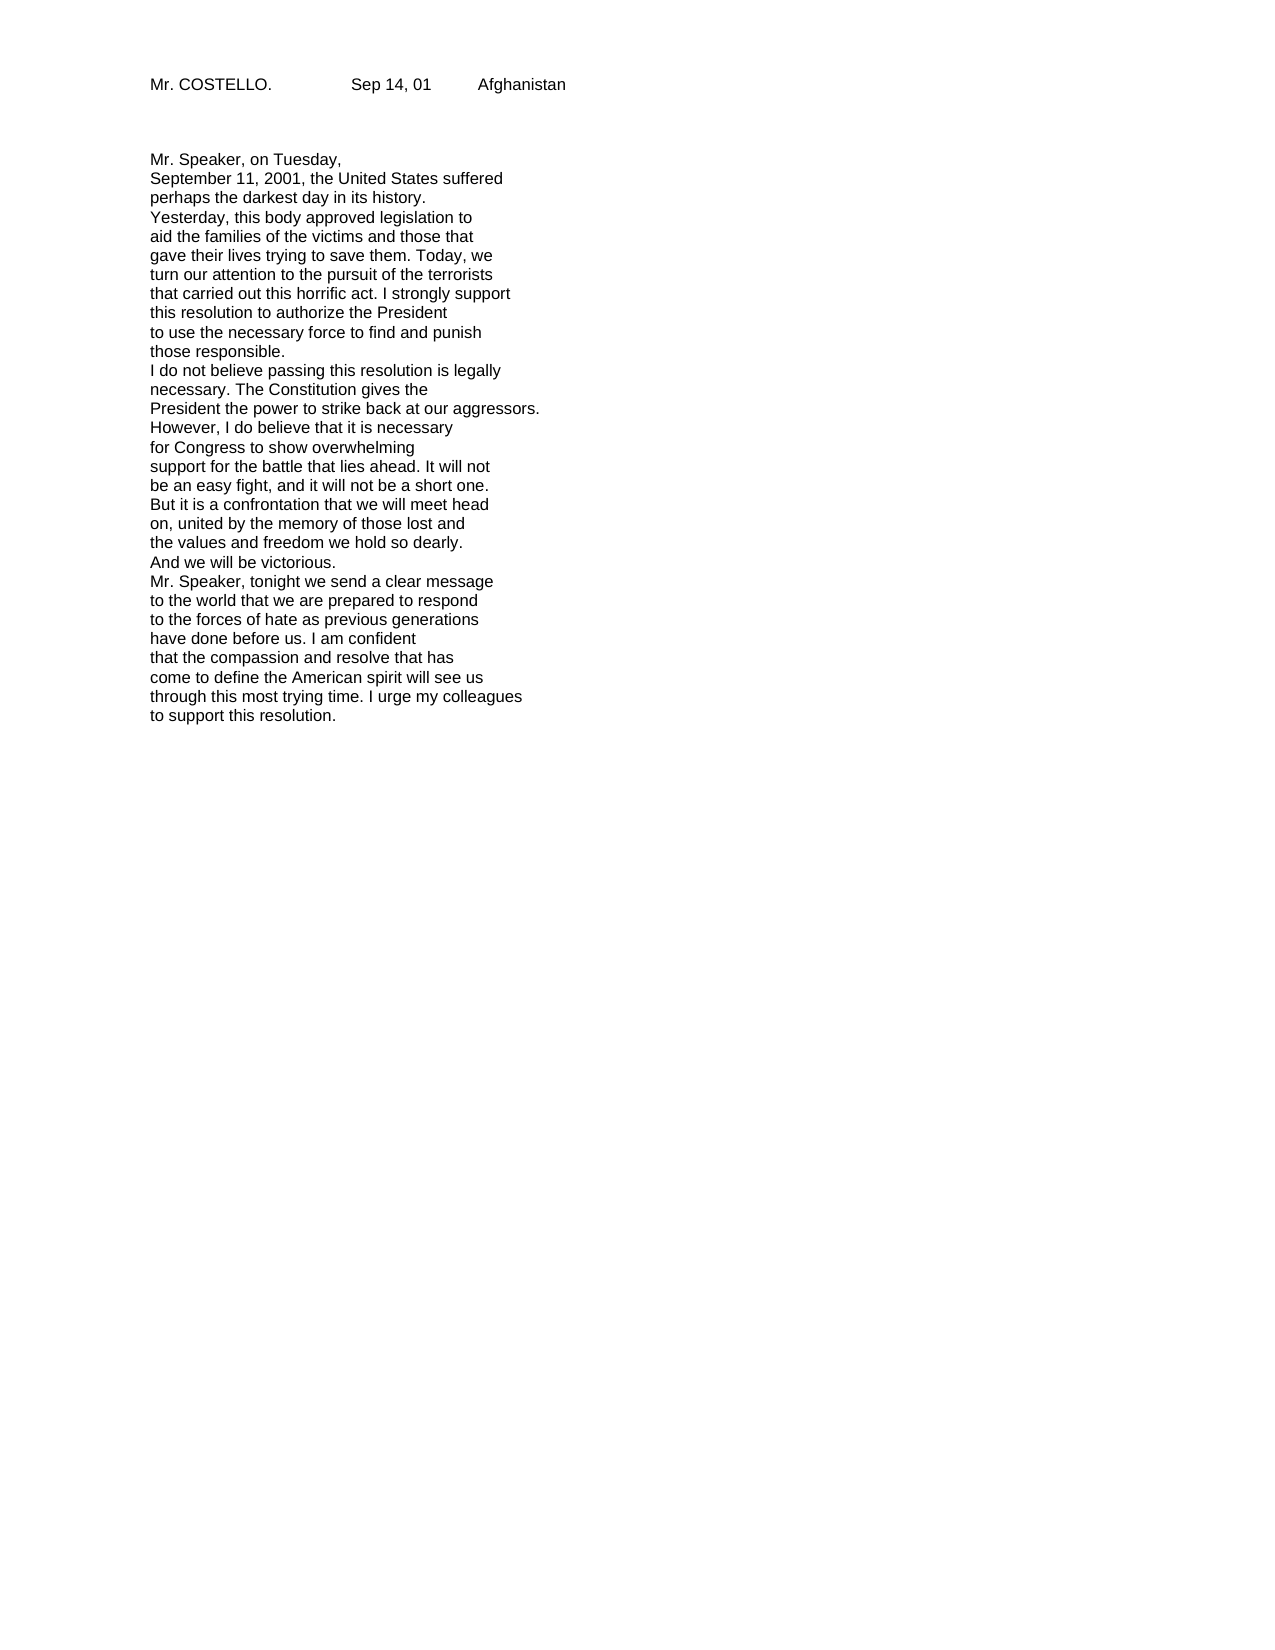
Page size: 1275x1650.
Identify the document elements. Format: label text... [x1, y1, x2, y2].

text September 11, 2001, the United States suffered [150, 169, 1125, 188]
text perhaps the darkest day in its history. [150, 188, 1125, 207]
text However, I do believe that it is necessary [150, 418, 1125, 437]
text this resolution to authorize the President [150, 303, 1125, 322]
text But it is a confrontation that we will meet head [150, 495, 1125, 514]
text be an easy fight, and it will not be a short one. [150, 476, 1125, 495]
text gave their lives trying to save them. Today, we [150, 246, 1125, 265]
text to the forces of hate as previous generations [150, 610, 1125, 629]
text have done before us. I am confident [150, 629, 1125, 648]
text that carried out this horrific act. I strongly support [150, 284, 1125, 303]
text for Congress to show overwhelming [150, 437, 1125, 457]
text aid the families of the victims and those that [150, 227, 1125, 246]
text to the world that we are prepared to respond [150, 591, 1125, 610]
text through this most trying time. I urge my colleagues [150, 687, 1125, 706]
text the values and freedom we hold so dearly. [150, 533, 1125, 552]
text Yesterday, this body approved legislation to [150, 207, 1125, 227]
text turn our attention to the pursuit of the terrorists [150, 265, 1125, 284]
text And we will be victorious. [150, 552, 1125, 572]
text those responsible. [150, 342, 1125, 361]
text necessary. The Constitution gives the [150, 380, 1125, 399]
text to support this resolution. [150, 706, 1125, 725]
text I do not believe passing this resolution is legally [150, 361, 1125, 380]
text President the power to strike back at our aggressors. [150, 399, 1125, 418]
text to use the necessary force to find and punish [150, 322, 1125, 342]
text Mr. Speaker, tonight we send a clear message [150, 572, 1125, 591]
text come to define the American spirit will see us [150, 667, 1125, 687]
text on, united by the memory of those lost and [150, 514, 1125, 533]
text support for the battle that lies ahead. It will not [150, 457, 1125, 476]
text that the compassion and resolve that has [150, 648, 1125, 667]
text Mr. Speaker, on Tuesday, [150, 150, 1125, 169]
